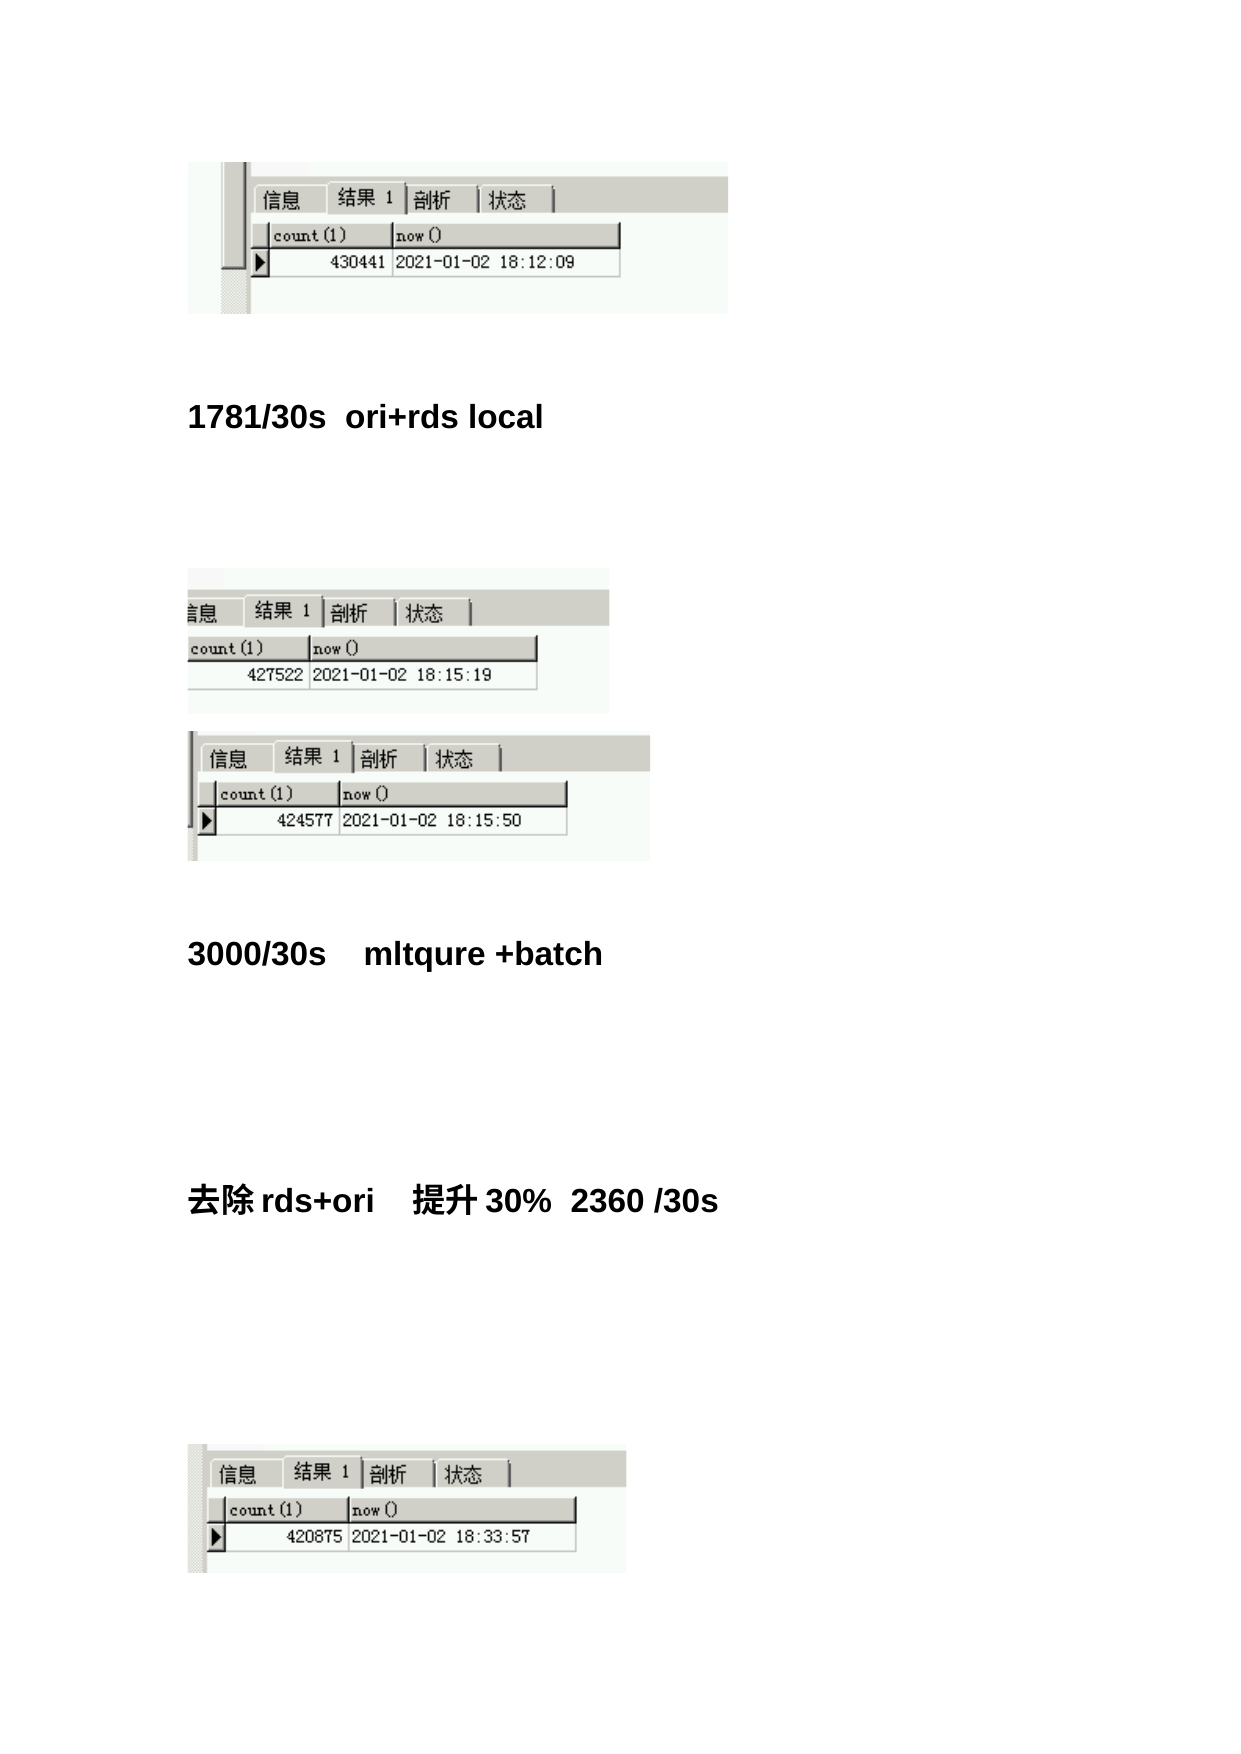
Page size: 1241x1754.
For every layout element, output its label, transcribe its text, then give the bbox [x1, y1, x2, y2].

picture [187, 731, 650, 861]
subtitle 3000/30s mltqure +batch [187, 921, 1053, 986]
subtitle 1781/30s ori+rds local [187, 384, 1053, 449]
picture [187, 1444, 627, 1573]
picture [187, 162, 729, 314]
subtitle 去除rds+ori 提升30% 2360 /30s [187, 1165, 1053, 1230]
picture [187, 568, 610, 714]
